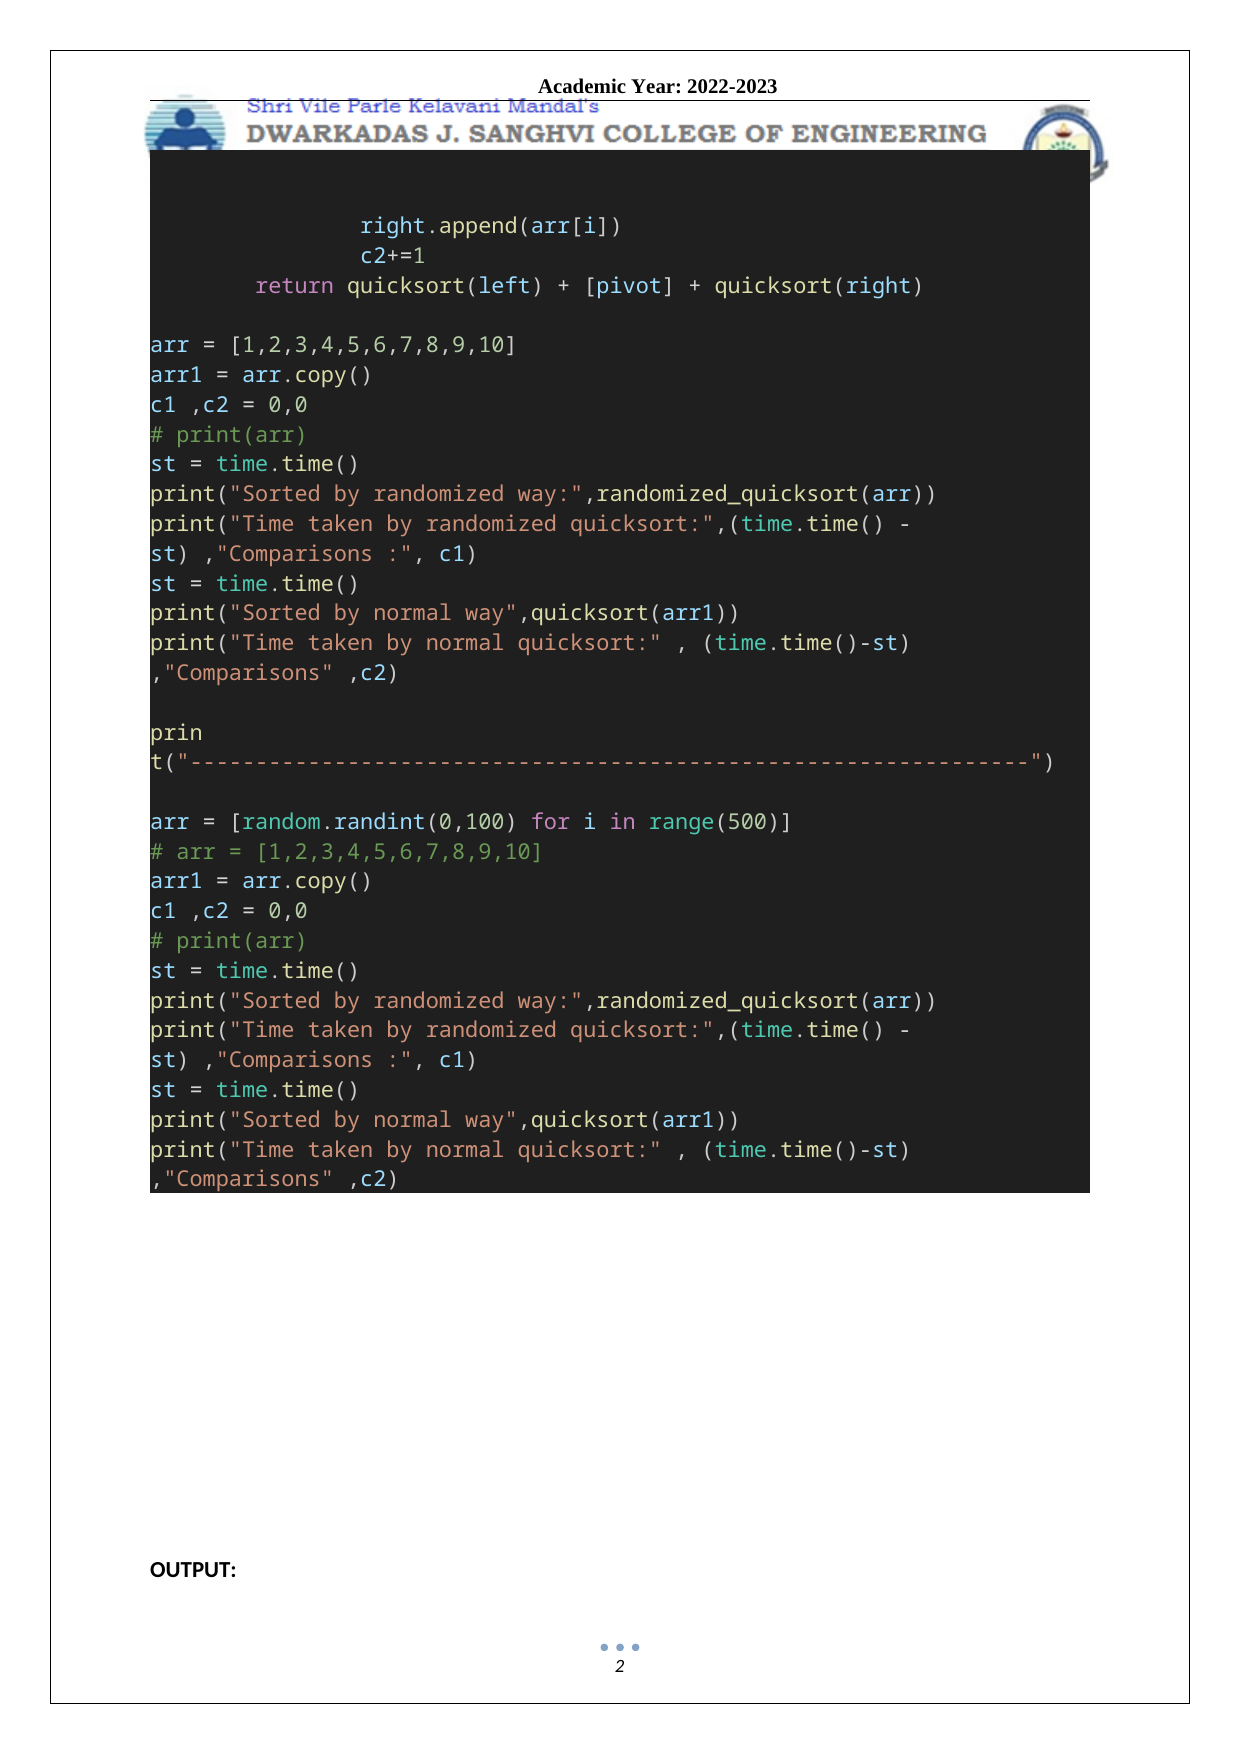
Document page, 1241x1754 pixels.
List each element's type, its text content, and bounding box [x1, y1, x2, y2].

text c1 ,c2 = 0,0 [150, 389, 1090, 418]
text print("Time taken by normal quicksort:" , (time.time()-st) ,"Comparisons" ,c2) [150, 627, 1090, 687]
text print("Sorted by normal way",quicksort(arr1)) [150, 597, 1090, 627]
text OUTPUT: [150, 1556, 1090, 1584]
text return quicksort(left) + [pivot] + quicksort(right) [150, 269, 1090, 299]
text # print(arr) [150, 925, 1090, 955]
text print("Sorted by normal way",quicksort(arr1)) [150, 1104, 1090, 1133]
text arr = [1,2,3,4,5,6,7,8,9,10] [150, 329, 1090, 359]
text st = time.time() [150, 955, 1090, 984]
text print("Time taken by randomized quicksort:",(time.time() - st) ,"Comparisons :", c1) [150, 508, 1090, 567]
text print("Time taken by normal quicksort:" , (time.time()-st) ,"Comparisons" ,c2) [150, 1133, 1090, 1193]
text print("Time taken by randomized quicksort:",(time.time() - st) ,"Comparisons :", c1) [150, 1014, 1090, 1074]
text # print(arr) [150, 418, 1090, 448]
text print("Sorted by randomized way:",randomized_quicksort(arr)) [150, 478, 1090, 508]
text st = time.time() [150, 448, 1090, 478]
text c2+=1 [150, 240, 1090, 269]
text arr1 = arr.copy() [150, 359, 1090, 389]
text right.append(arr[i]) [150, 150, 1090, 240]
text arr1 = arr.copy() [150, 865, 1090, 895]
text c1 ,c2 = 0,0 [150, 895, 1090, 925]
text # arr = [1,2,3,4,5,6,7,8,9,10] [150, 836, 1090, 865]
text print("Sorted by randomized way:",randomized_quicksort(arr)) [150, 984, 1090, 1014]
picture [138, 75, 1114, 210]
text print("----------------------------------------------------------------") [150, 716, 1090, 776]
text st = time.time() [150, 1074, 1090, 1104]
text st = time.time() [150, 567, 1090, 597]
text arr = [random.randint(0,100) for i in range(500)] [150, 806, 1090, 836]
